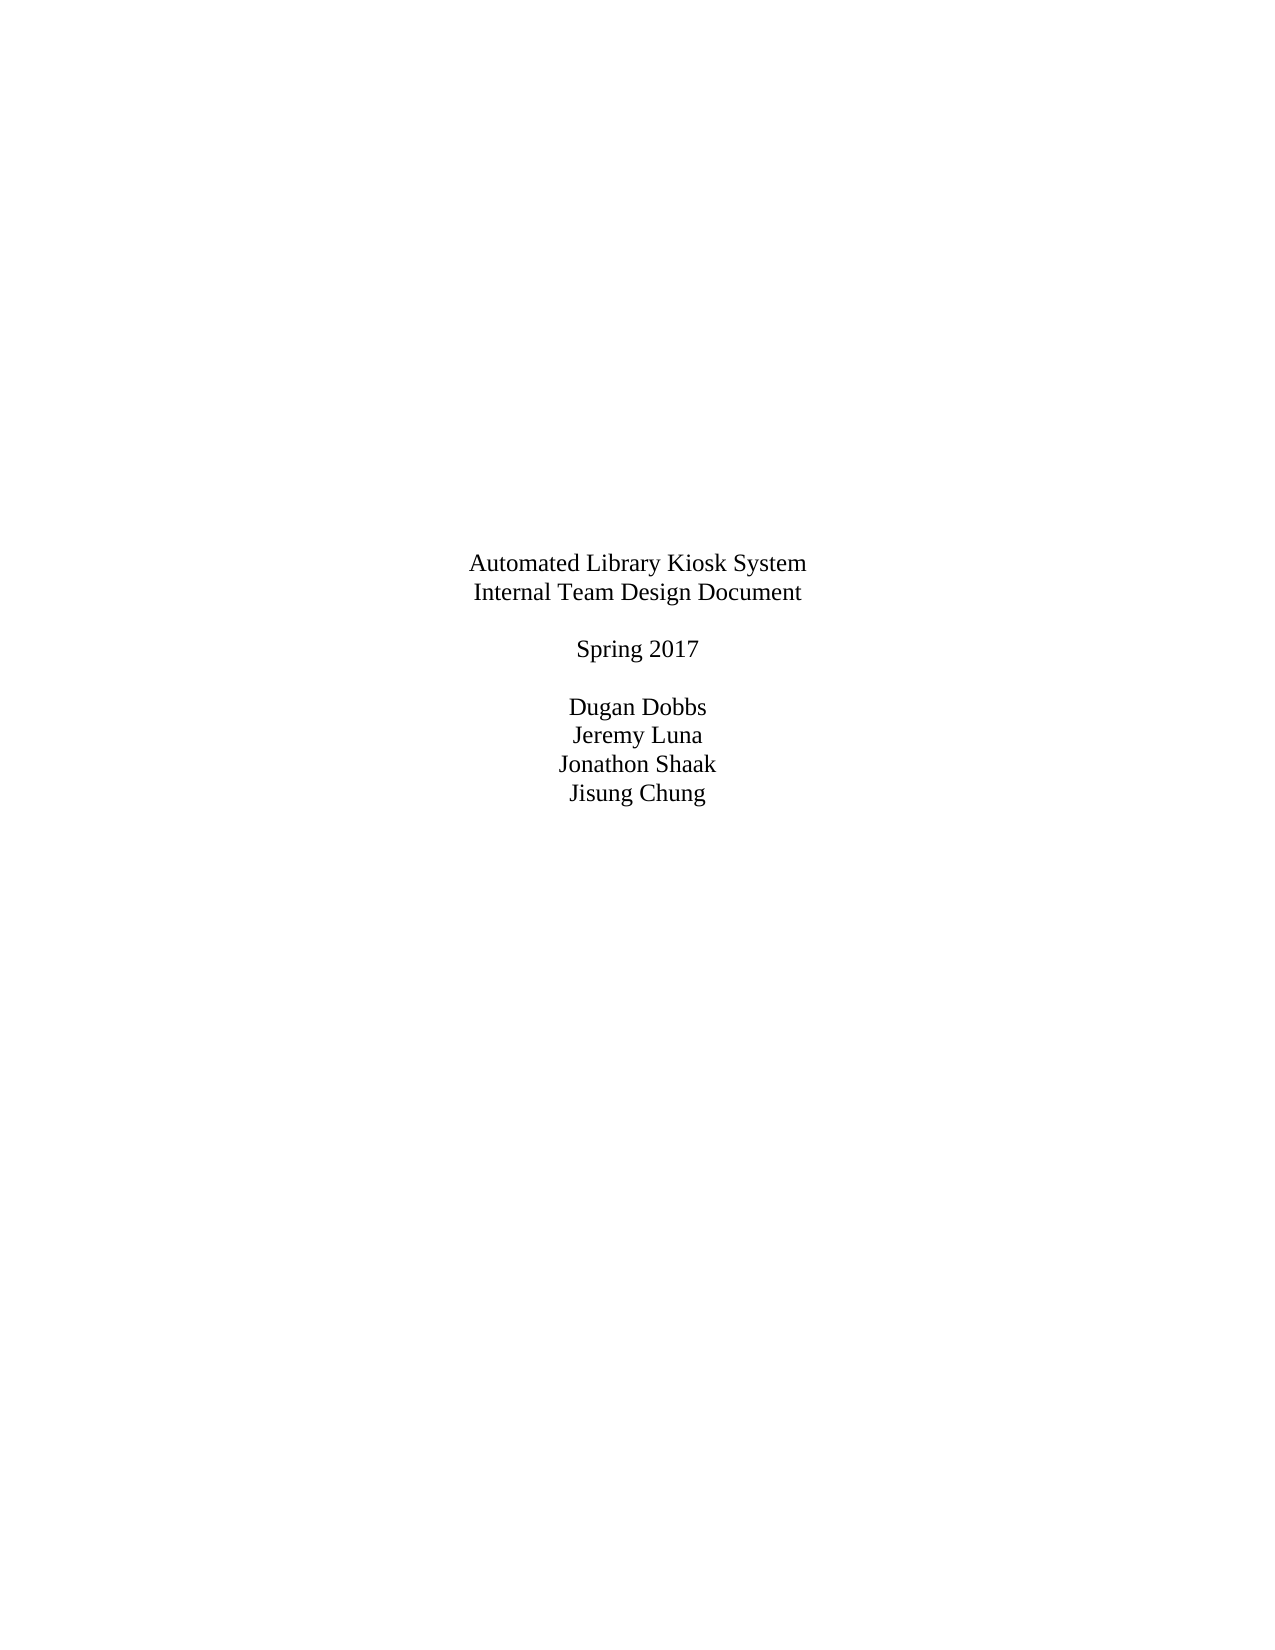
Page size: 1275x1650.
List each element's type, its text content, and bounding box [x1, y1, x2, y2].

text Jonathon Shaak [150, 749, 1125, 778]
text Jeremy Luna [150, 721, 1125, 749]
text Jisung Chung [150, 778, 1125, 807]
text Internal Team Design Document [150, 577, 1125, 606]
text Spring 2017 [150, 634, 1125, 663]
text Automated Library Kiosk System [150, 548, 1125, 577]
text Dugan Dobbs [150, 692, 1125, 721]
